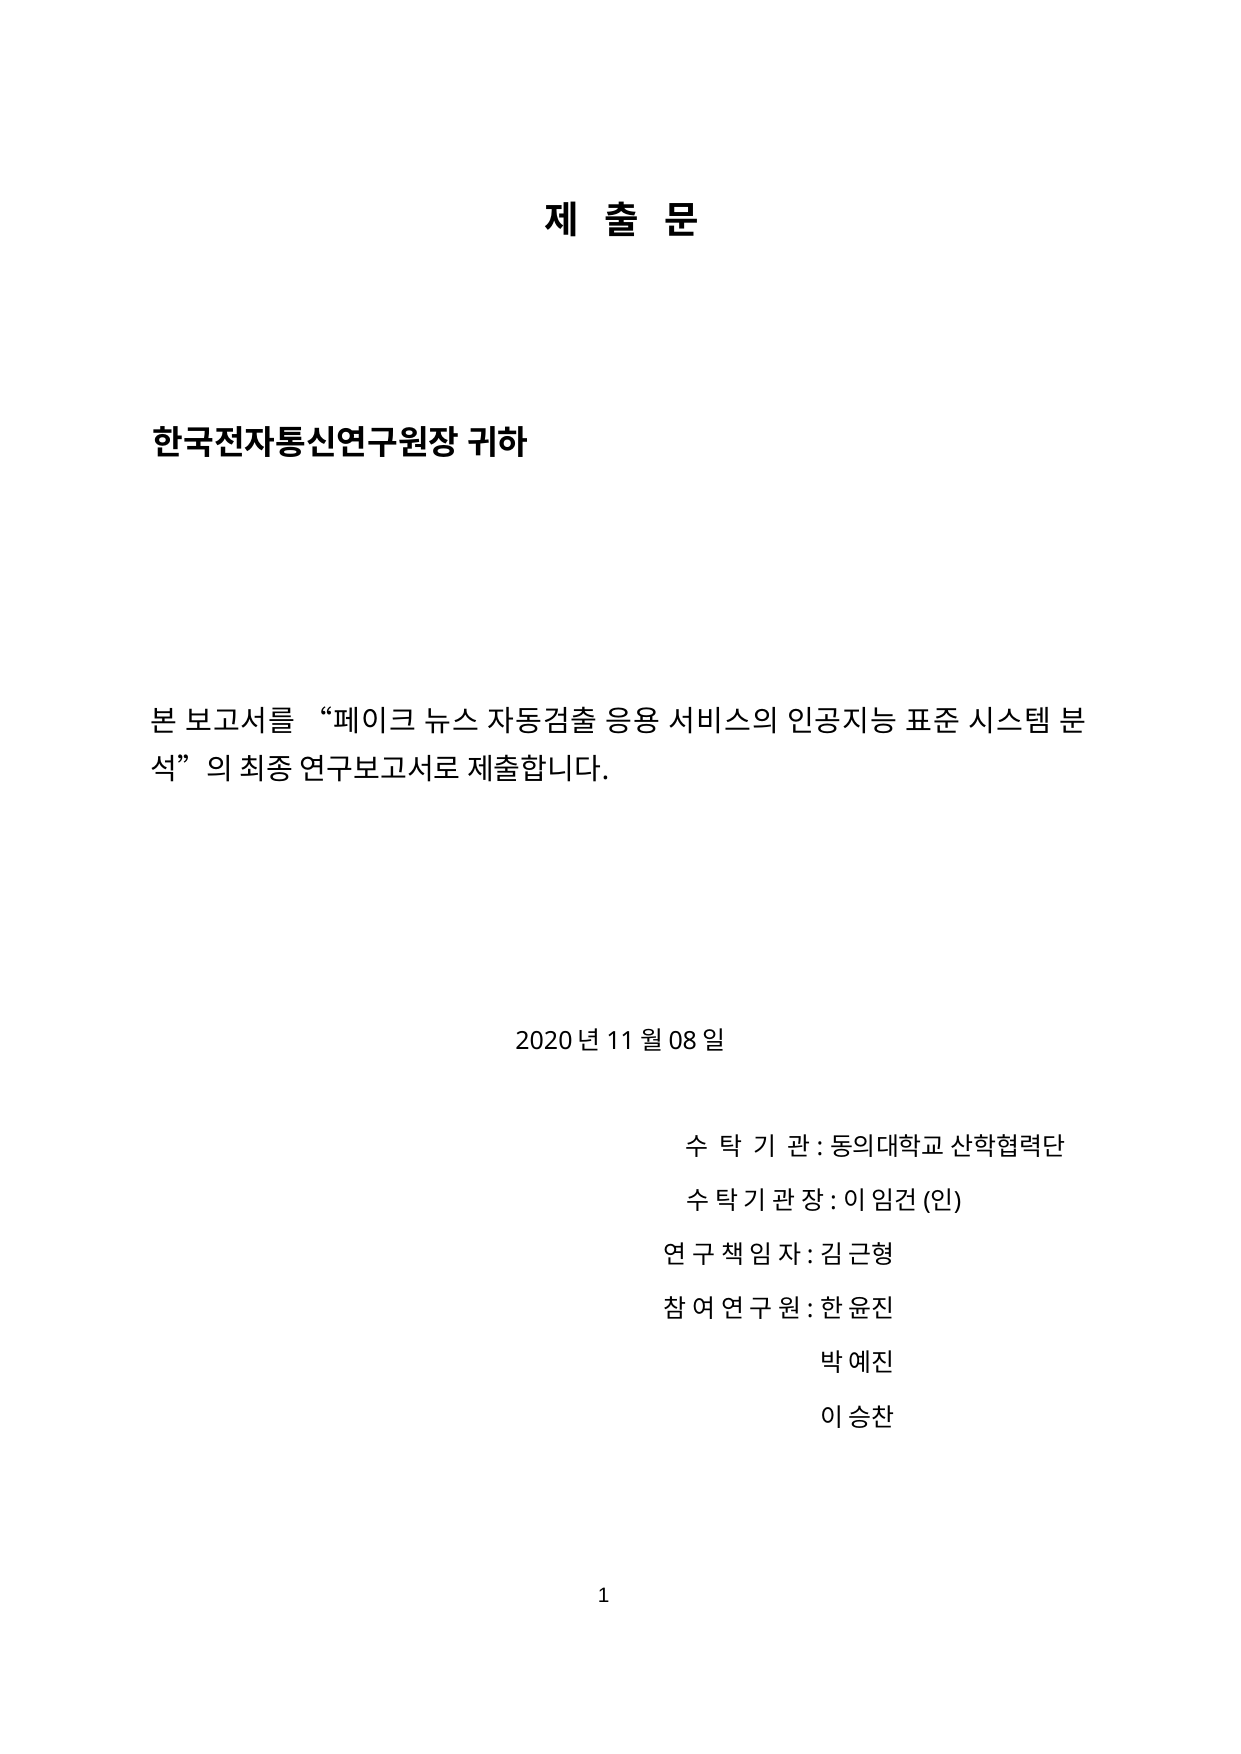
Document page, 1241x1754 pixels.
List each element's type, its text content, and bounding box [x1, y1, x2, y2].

text 이 승찬 [150, 1397, 894, 1433]
text 수 탁 기 관 장 : 이 임건 (인) [150, 1180, 961, 1217]
text 수 탁 기 관 : 동의대학교 산학협력단 [150, 1126, 1065, 1162]
text 본 보고서를 “페이크 뉴스 자동검출 응용 서비스의 인공지능 표준 시스템 분석”의 최종 연구보고서로 제출합니다. [150, 697, 1090, 788]
text 연 구 책 임 자 : 김 근형 [150, 1234, 894, 1271]
text 제 출 문 [153, 190, 1090, 244]
text 참 여 연 구 원 : 한 윤진 [150, 1289, 894, 1325]
text 한국전자통신연구원장 귀하 [153, 416, 1090, 464]
text 2020년 11월 08일 [150, 1020, 1090, 1057]
text 박 예진 [150, 1343, 894, 1379]
